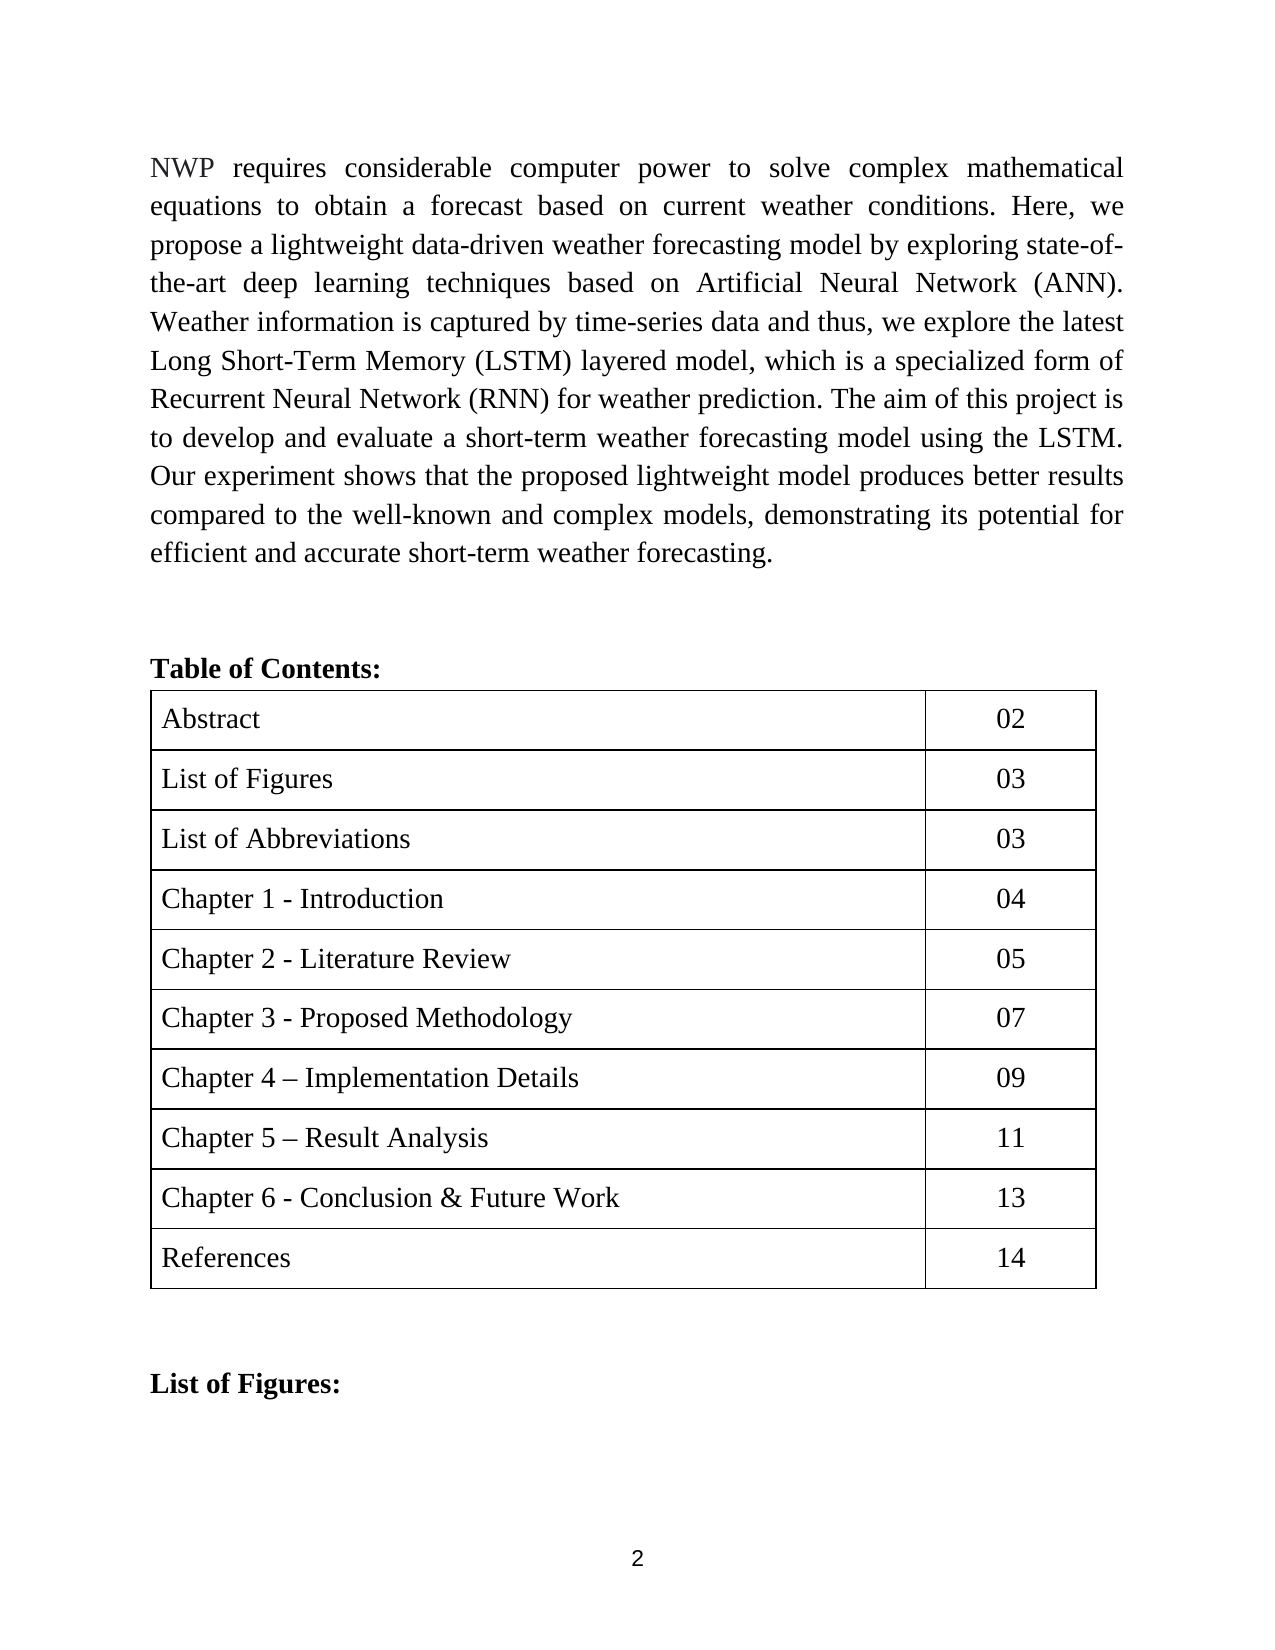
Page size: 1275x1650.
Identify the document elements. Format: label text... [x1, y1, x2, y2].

table_cell 09 [926, 1050, 1095, 1108]
table_cell 04 [926, 871, 1095, 929]
table_cell Chapter 3 - Proposed Methodology [152, 990, 925, 1048]
table_cell Chapter 6 - Conclusion & Future Work [152, 1170, 925, 1228]
text List of Figures: [150, 1366, 1125, 1400]
table_cell Chapter 2 - Literature Review [152, 930, 925, 988]
table_cell 14 [926, 1229, 1095, 1287]
table_cell References [152, 1229, 925, 1287]
table_header 02 [926, 691, 1095, 749]
table_cell Chapter 5 – Result Analysis [152, 1110, 925, 1168]
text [150, 150, 1125, 569]
table_cell 03 [926, 751, 1095, 809]
table_cell 13 [926, 1170, 1095, 1228]
table_cell Chapter 4 – Implementation Details [152, 1050, 925, 1108]
table_cell Chapter 1 - Introduction [152, 871, 925, 929]
text Table of Contents: [150, 651, 1125, 684]
table_cell 07 [926, 990, 1095, 1048]
table_cell 11 [926, 1110, 1095, 1168]
table_header Abstract [152, 691, 925, 749]
table_cell 05 [926, 930, 1095, 988]
table_cell List of Abbreviations [152, 811, 925, 869]
table_cell 03 [926, 811, 1095, 869]
table_cell List of Figures [152, 751, 925, 809]
